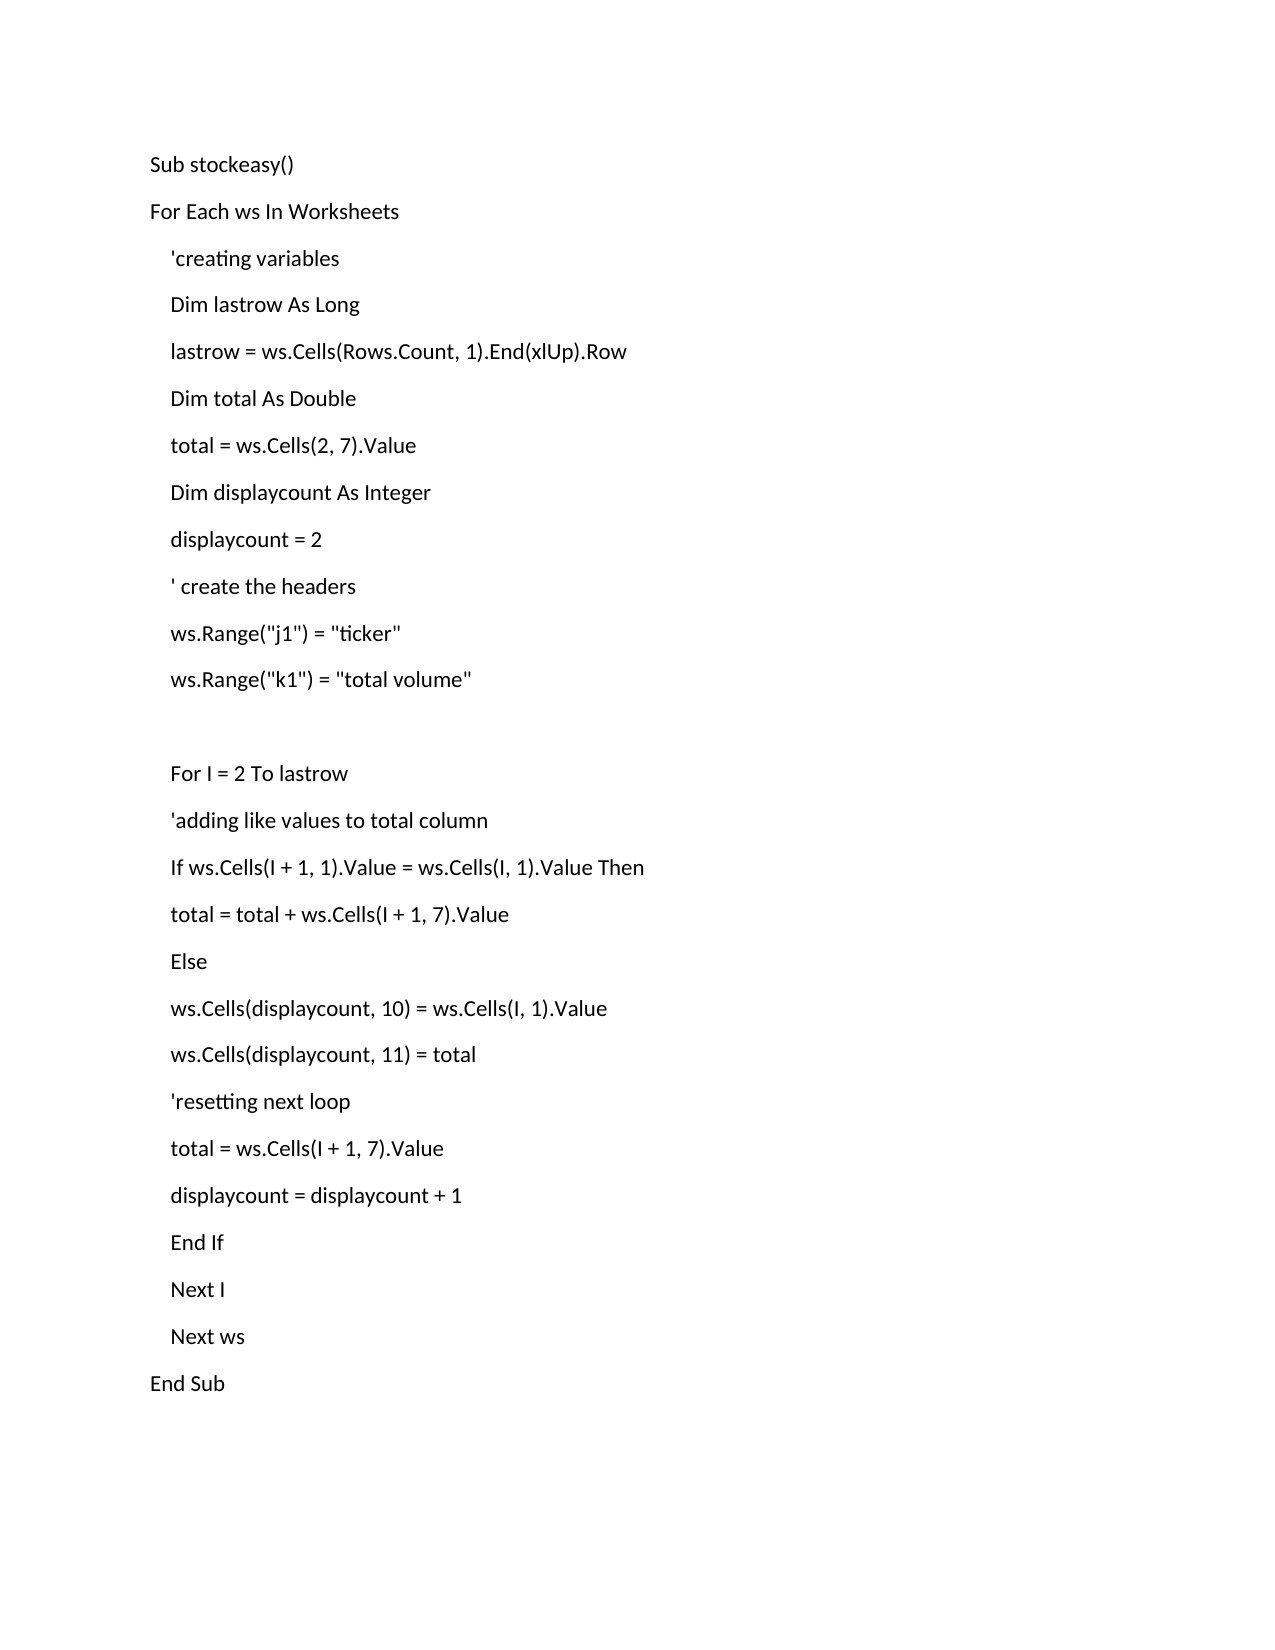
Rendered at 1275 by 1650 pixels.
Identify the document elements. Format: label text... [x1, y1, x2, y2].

text ws.Cells(displaycount, 11) = total [150, 1041, 1125, 1069]
text ' create the headers [150, 572, 1125, 600]
text ws.Range("j1") = "ticker" [150, 619, 1125, 647]
text End Sub [150, 1369, 1125, 1397]
text For I = 2 To lastrow [150, 759, 1125, 787]
text If ws.Cells(I + 1, 1).Value = ws.Cells(I, 1).Value Then [150, 853, 1125, 881]
text ws.Range("k1") = "total volume" [150, 666, 1125, 694]
text For Each ws In Worksheets [150, 197, 1125, 225]
text ws.Cells(displaycount, 10) = ws.Cells(I, 1).Value [150, 994, 1125, 1022]
text 'resetting next loop [150, 1087, 1125, 1116]
text lastrow = ws.Cells(Rows.Count, 1).End(xlUp).Row [150, 337, 1125, 366]
text 'creating variables [150, 244, 1125, 272]
text Sub stockeasy() [150, 150, 1125, 178]
text Dim lastrow As Long [150, 291, 1125, 319]
text Next ws [150, 1322, 1125, 1350]
text 'adding like values to total column [150, 806, 1125, 834]
text displaycount = 2 [150, 525, 1125, 553]
text total = ws.Cells(2, 7).Value [150, 431, 1125, 459]
text total = total + ws.Cells(I + 1, 7).Value [150, 900, 1125, 928]
text Next I [150, 1275, 1125, 1303]
text displaycount = displaycount + 1 [150, 1181, 1125, 1209]
text Else [150, 947, 1125, 975]
text Dim displaycount As Integer [150, 478, 1125, 506]
text Dim total As Double [150, 384, 1125, 412]
text total = ws.Cells(I + 1, 7).Value [150, 1134, 1125, 1162]
text End If [150, 1228, 1125, 1256]
